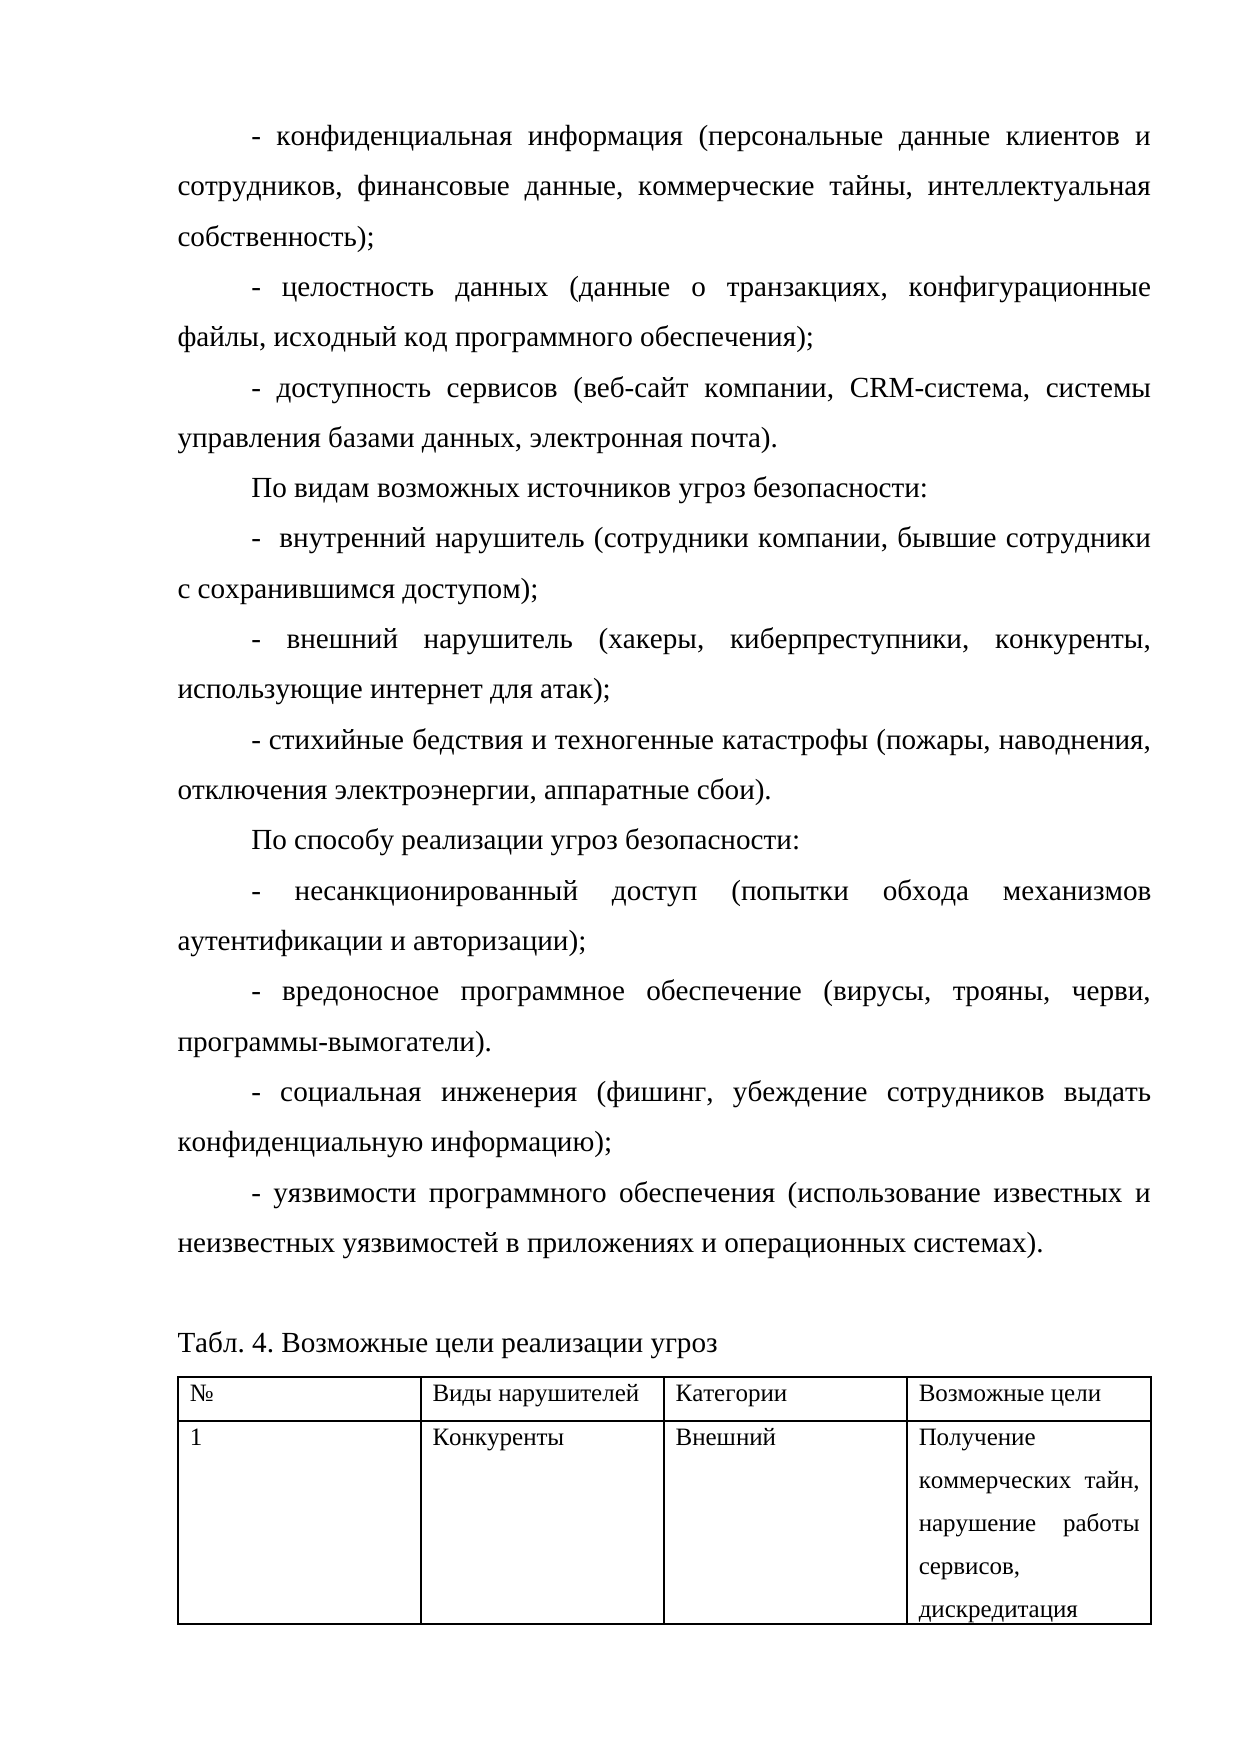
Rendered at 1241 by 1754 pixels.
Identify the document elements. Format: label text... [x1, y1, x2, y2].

text Табл. 4. Возможные цели реализации угроз [177, 1326, 1152, 1359]
text По видам возможных источников угроз безопасности: [177, 470, 1152, 504]
text По способу реализации угроз безопасности: [177, 822, 1152, 856]
table_cell 1 [179, 1422, 420, 1623]
text - внешний нарушитель (хакеры, киберпреступники, конкуренты, использующие интернет для атак); [177, 621, 1152, 705]
text - социальная инженерия (фишинг, убеждение сотрудников выдать конфиденциальную информацию); [177, 1074, 1152, 1158]
table_cell Конкуренты [422, 1422, 663, 1623]
text - конфиденциальная информация (персональные данные клиентов и сотрудников, финансовые данные, коммерческие тайны, интеллектуальная собственность); [177, 118, 1152, 252]
text - доступность сервисов (веб-сайт компании, CRM-система, системы управления базами данных, электронная почта). [177, 370, 1152, 453]
table_header Виды нарушителей [422, 1378, 663, 1420]
text - несанкционированный доступ (попытки обхода механизмов аутентификации и авторизации); [177, 873, 1152, 957]
text - целостность данных (данные о транзакциях, конфигурационные файлы, исходный код программного обеспечения); [177, 269, 1152, 353]
table_header № [179, 1378, 420, 1420]
text - уязвимости программного обеспечения (использование известных и неизвестных уязвимостей в приложениях и операционных системах). [177, 1175, 1152, 1258]
text - стихийные бедствия и техногенные катастрофы (пожары, наводнения, отключения электроэнергии, аппаратные сбои). [177, 722, 1152, 806]
table_cell Внешний [665, 1422, 906, 1623]
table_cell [908, 1422, 1150, 1623]
table_header Возможные цели [908, 1378, 1150, 1420]
table_header Категории [665, 1378, 906, 1420]
text - внутренний нарушитель (сотрудники компании, бывшие сотрудники с сохранившимся доступом); [177, 521, 1152, 604]
text - вредоносное программное обеспечение (вирусы, трояны, черви, программы-вымогатели). [177, 973, 1152, 1057]
